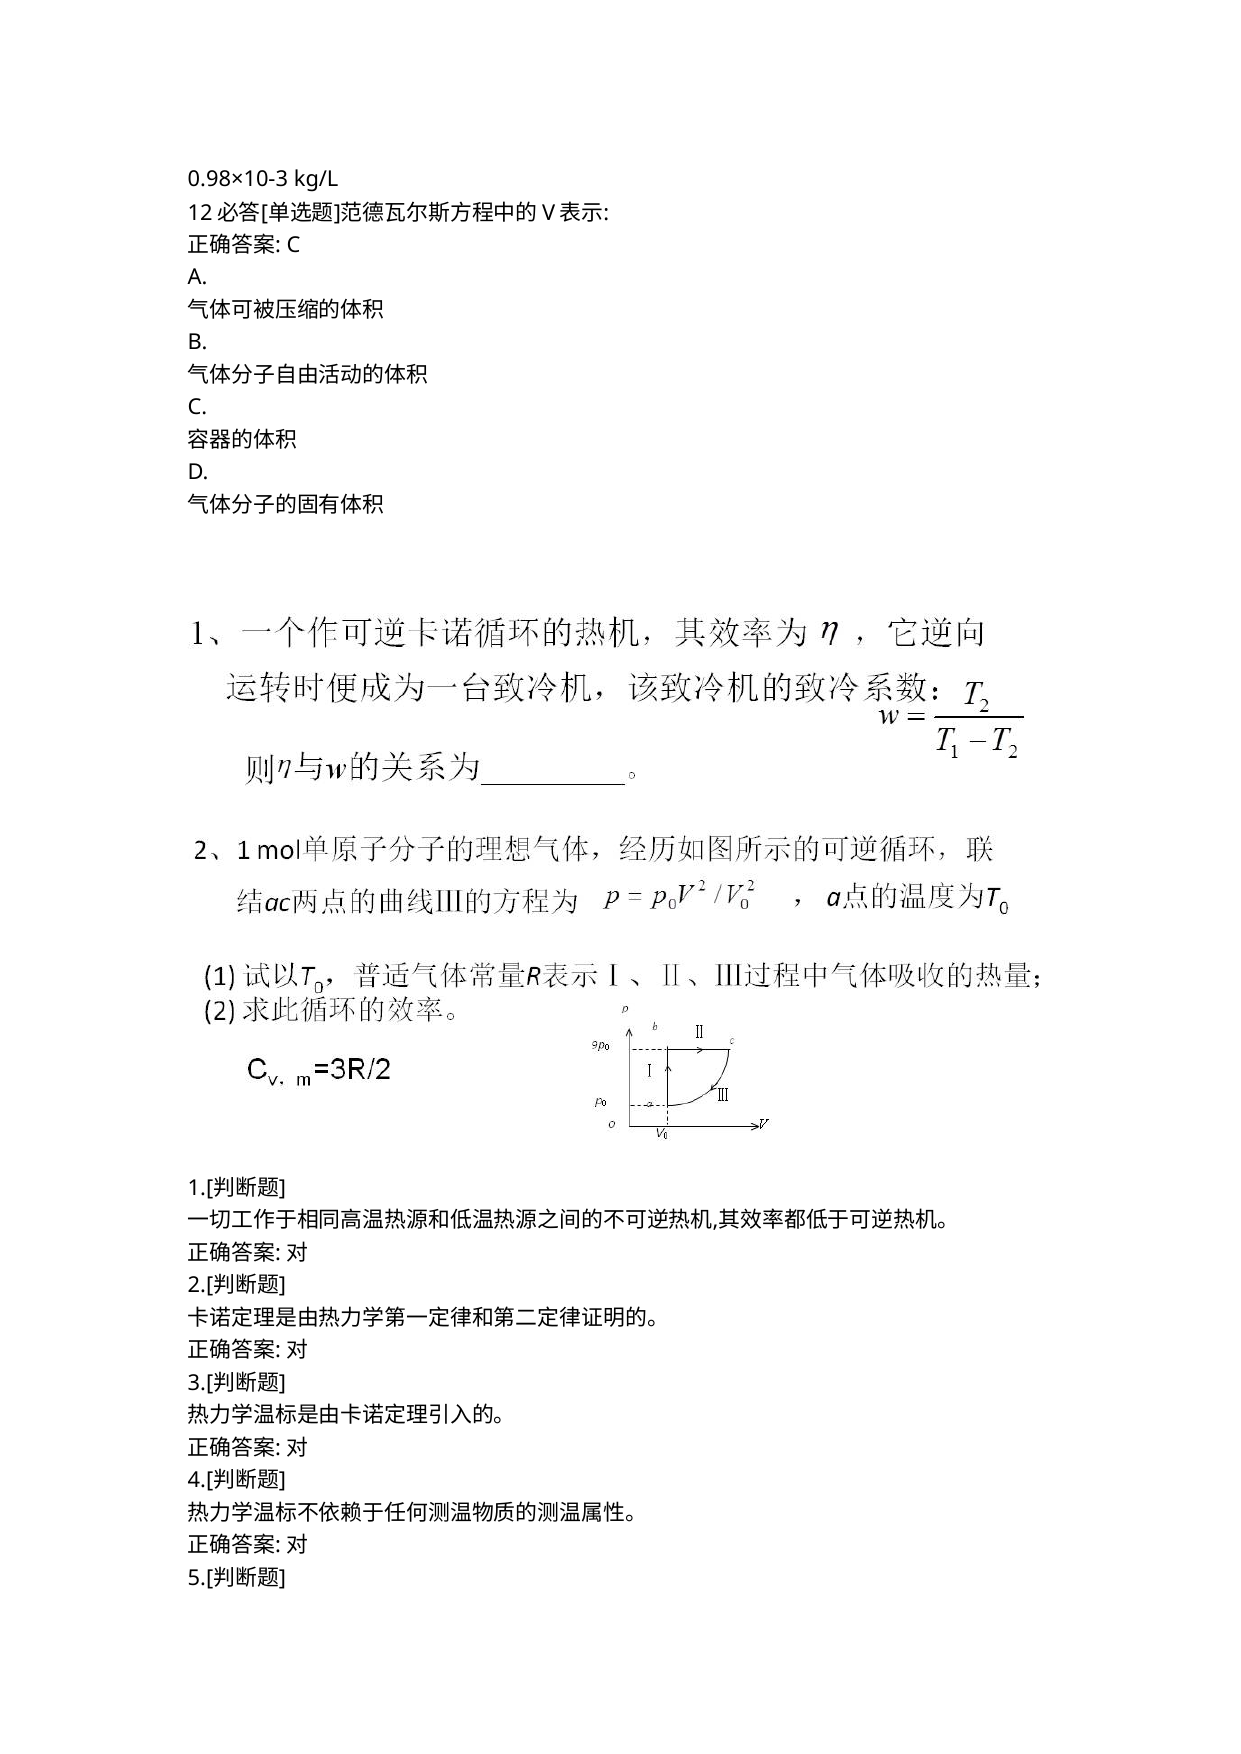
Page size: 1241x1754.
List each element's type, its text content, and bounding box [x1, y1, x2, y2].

text 正确答案: 对 [187, 1527, 1053, 1559]
text 卡诺定理是由热力学第一定律和第二定律证明的。 [187, 1299, 1053, 1332]
text A. [187, 259, 1053, 292]
text 0.98×10-3 kg/L [187, 162, 1053, 194]
text 正确答案: 对 [187, 1332, 1053, 1364]
text 气体可被压缩的体积 [187, 292, 1053, 324]
text 正确答案: 对 [187, 1234, 1053, 1267]
text 气体分子自由活动的体积 [187, 357, 1053, 389]
text 4.[判断题] [187, 1462, 1053, 1494]
text 气体分子的固有体积 [187, 487, 1053, 519]
text B. [187, 324, 1053, 357]
text 一切工作于相同高温热源和低温热源之间的不可逆热机,其效率都低于可逆热机。 [187, 1202, 1053, 1234]
text 3.[判断题] [187, 1364, 1053, 1397]
text 2.[判断题] [187, 1267, 1053, 1299]
text 12必答[单选题]范德瓦尔斯方程中的V表示: [187, 194, 1053, 227]
text 容器的体积 [187, 422, 1053, 454]
text D. [187, 454, 1053, 487]
text 1.[判断题] [187, 1169, 1053, 1202]
text 热力学温标是由卡诺定理引入的。 [187, 1397, 1053, 1429]
text 5.[判断题] [187, 1559, 1053, 1592]
text 正确答案: C [187, 227, 1053, 259]
text C. [187, 389, 1053, 422]
text 正确答案: 对 [187, 1429, 1053, 1462]
text 热力学温标不依赖于任何测温物质的测温属性。 [187, 1494, 1053, 1527]
picture [187, 519, 1053, 1169]
